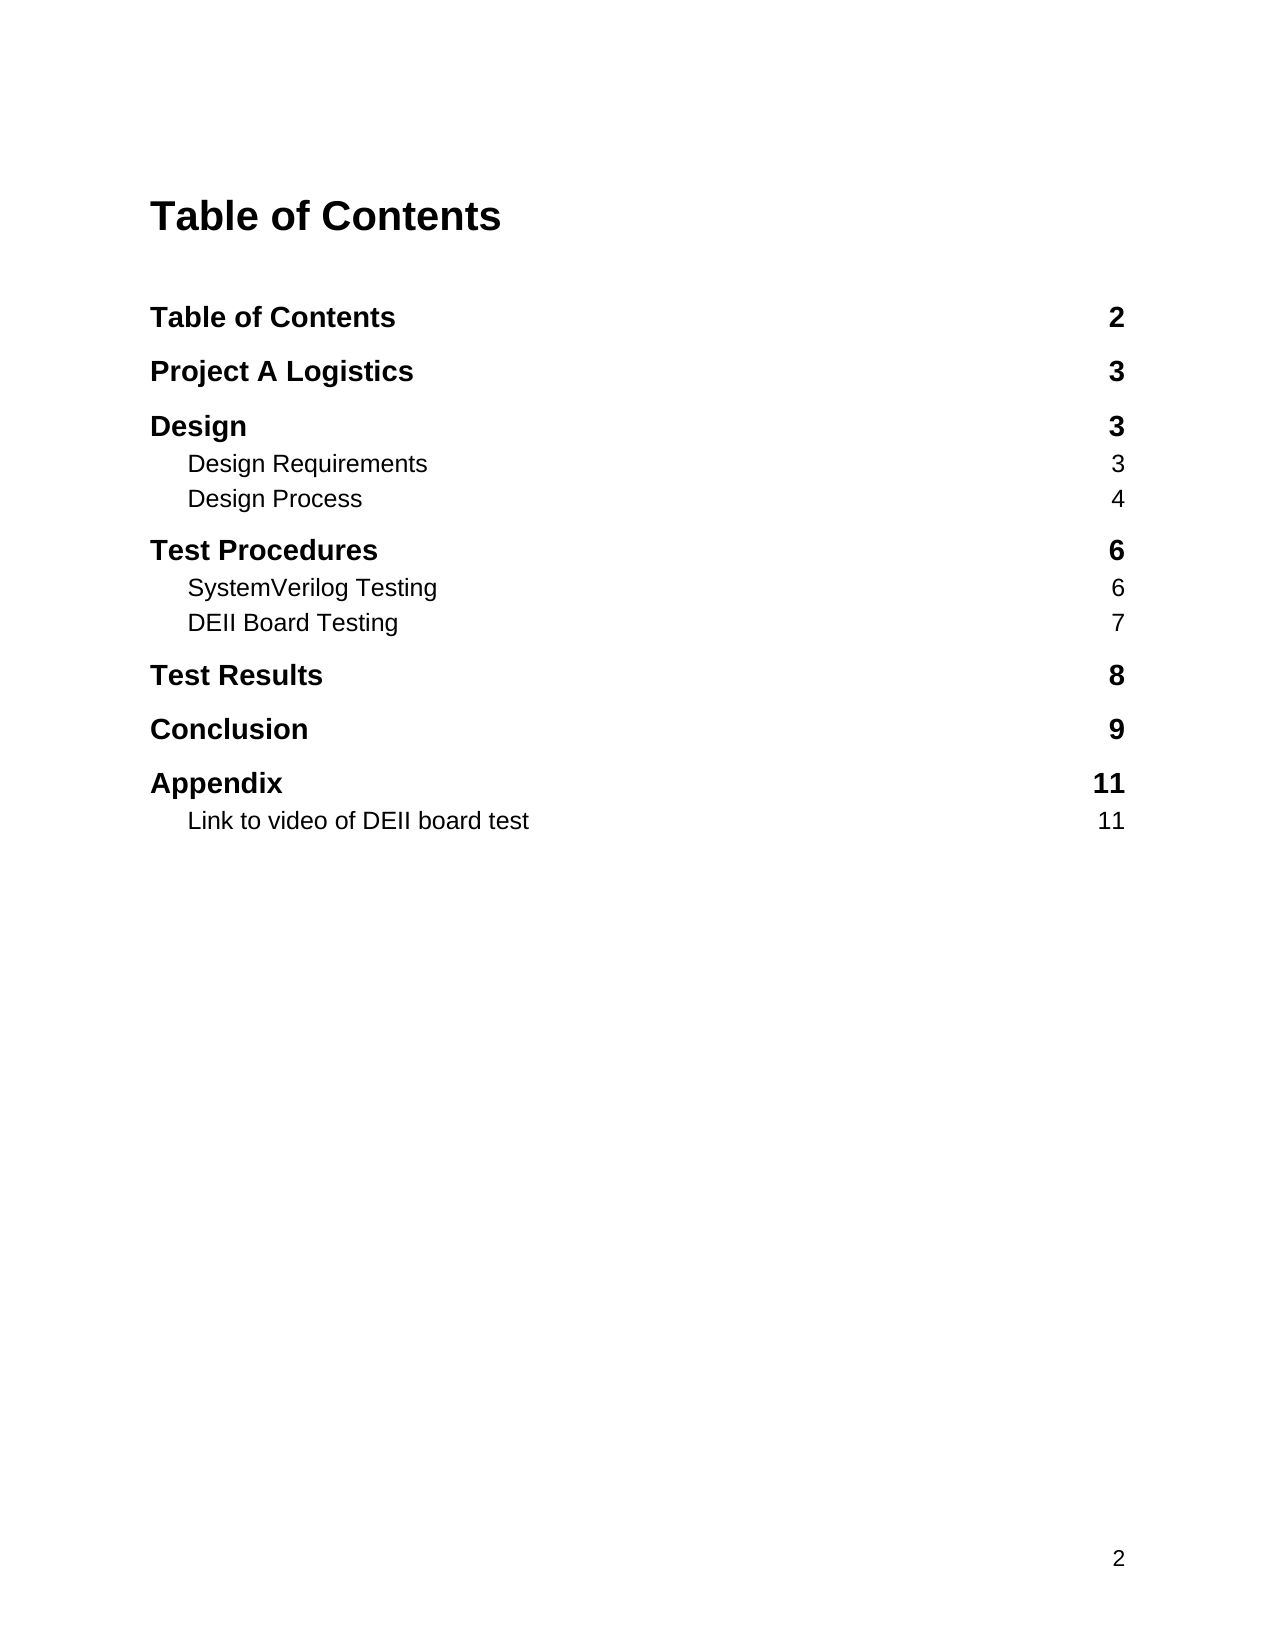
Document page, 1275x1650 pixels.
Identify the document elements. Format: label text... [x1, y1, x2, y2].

subtitle Table of Contents [150, 192, 1125, 239]
